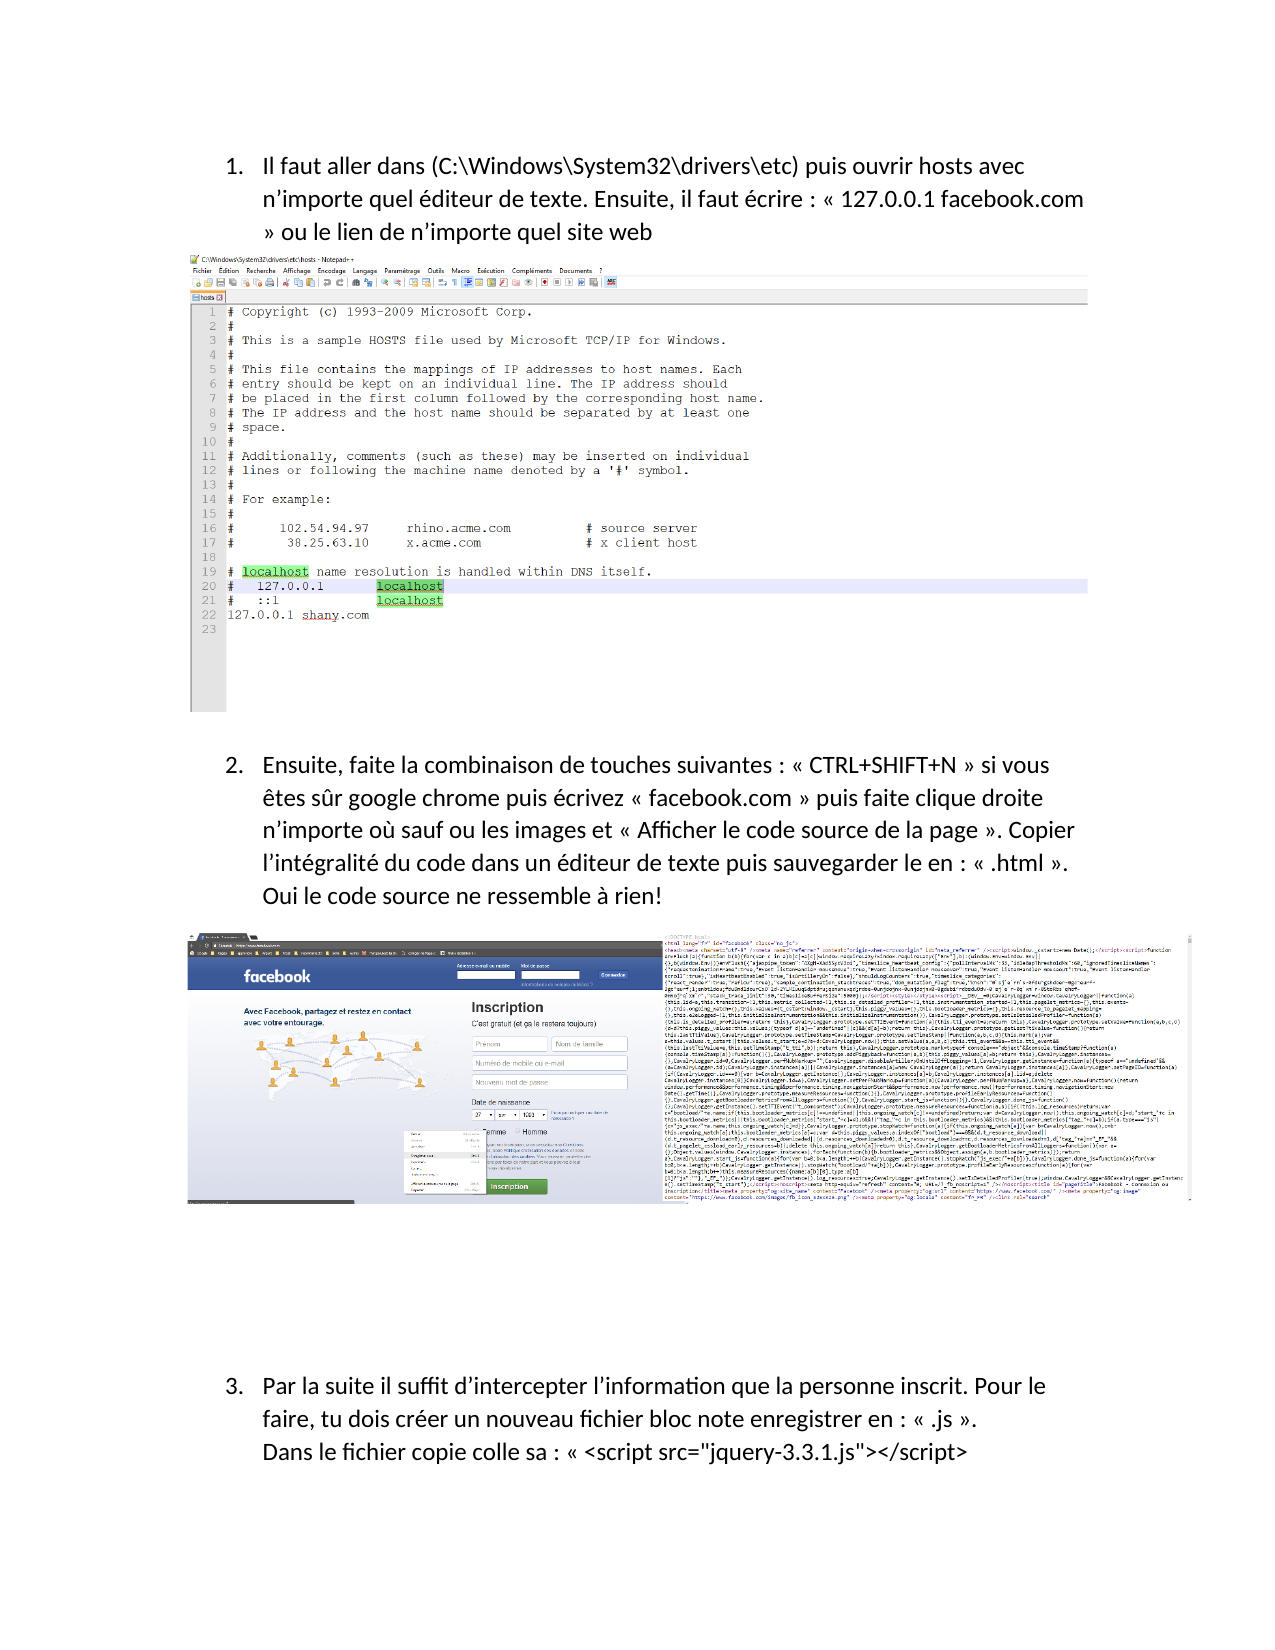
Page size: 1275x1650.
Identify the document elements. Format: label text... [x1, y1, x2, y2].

list Par la suite il suffit d’intercepter l’information que la personne inscrit. Pour le faire, tu dois créer un nouveau fichier bloc note enregistrer en : « .js ». [225, 1370, 1087, 1433]
list Il faut aller dans (C:\Windows\System32\drivers\etc) puis ouvrir hosts avec n’importe quel éditeur de texte. Ensuite, il faut écrire : « 127.0.0.1 facebook.com » ou le lien de n’importe quel site web [225, 150, 1087, 246]
picture [189, 253, 1088, 712]
picture [187, 933, 1192, 1204]
list Ensuite, faite la combinaison de touches suivantes : « CTRL+SHIFT+N » si vous êtes sûr google chrome puis écrivez « facebook.com » puis faite clique droite n’importe où sauf ou les images et « Afficher le code source de la page ». Copier l’intégralité du code dans un éditeur de texte puis sauvegarder le en : « .html ». Oui le code source ne ressemble à rien! [225, 749, 1087, 911]
list Dans le fichier copie colle sa : « <script src="jquery-3.3.1.js"></script> [262, 1436, 1087, 1466]
